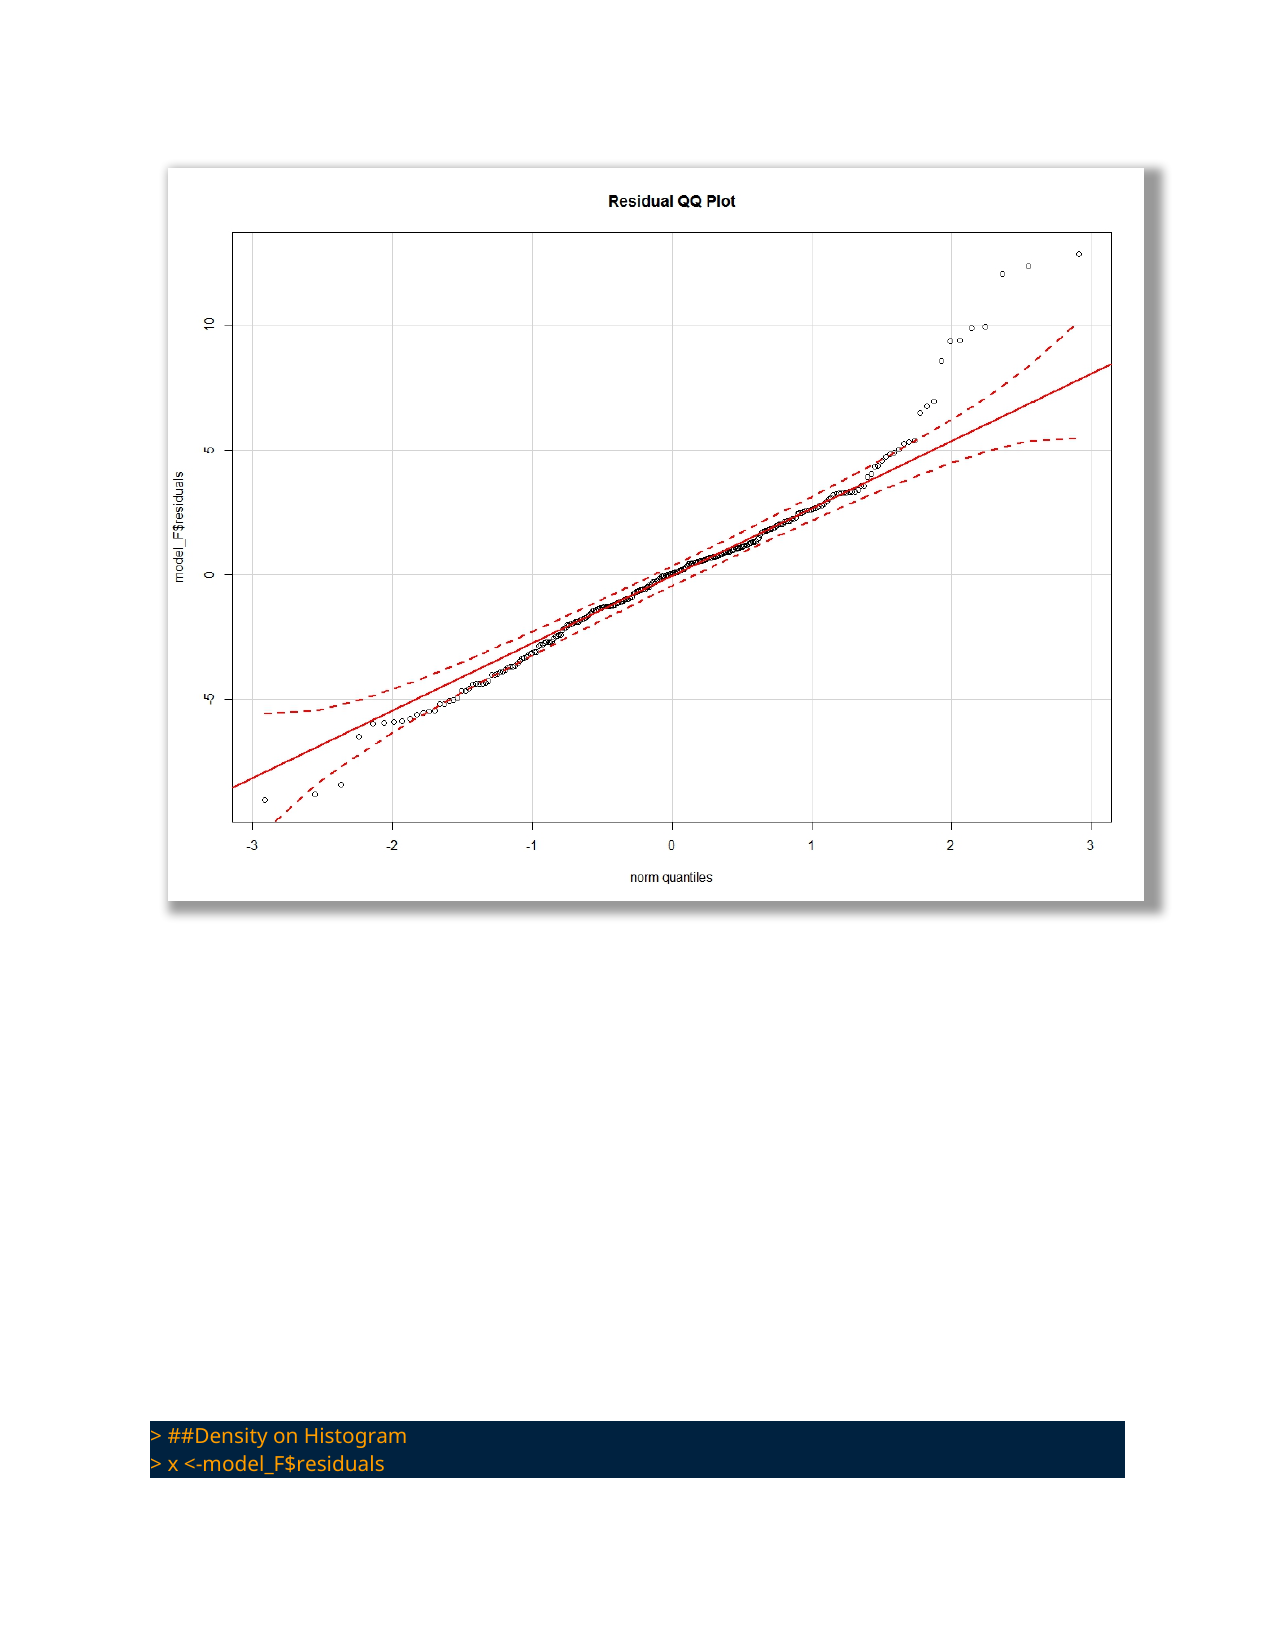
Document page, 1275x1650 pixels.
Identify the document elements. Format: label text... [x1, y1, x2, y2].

picture [168, 168, 1144, 901]
text > ##Density on Histogram [150, 1421, 1125, 1449]
text > x <-model_F$residuals [150, 1449, 1125, 1478]
